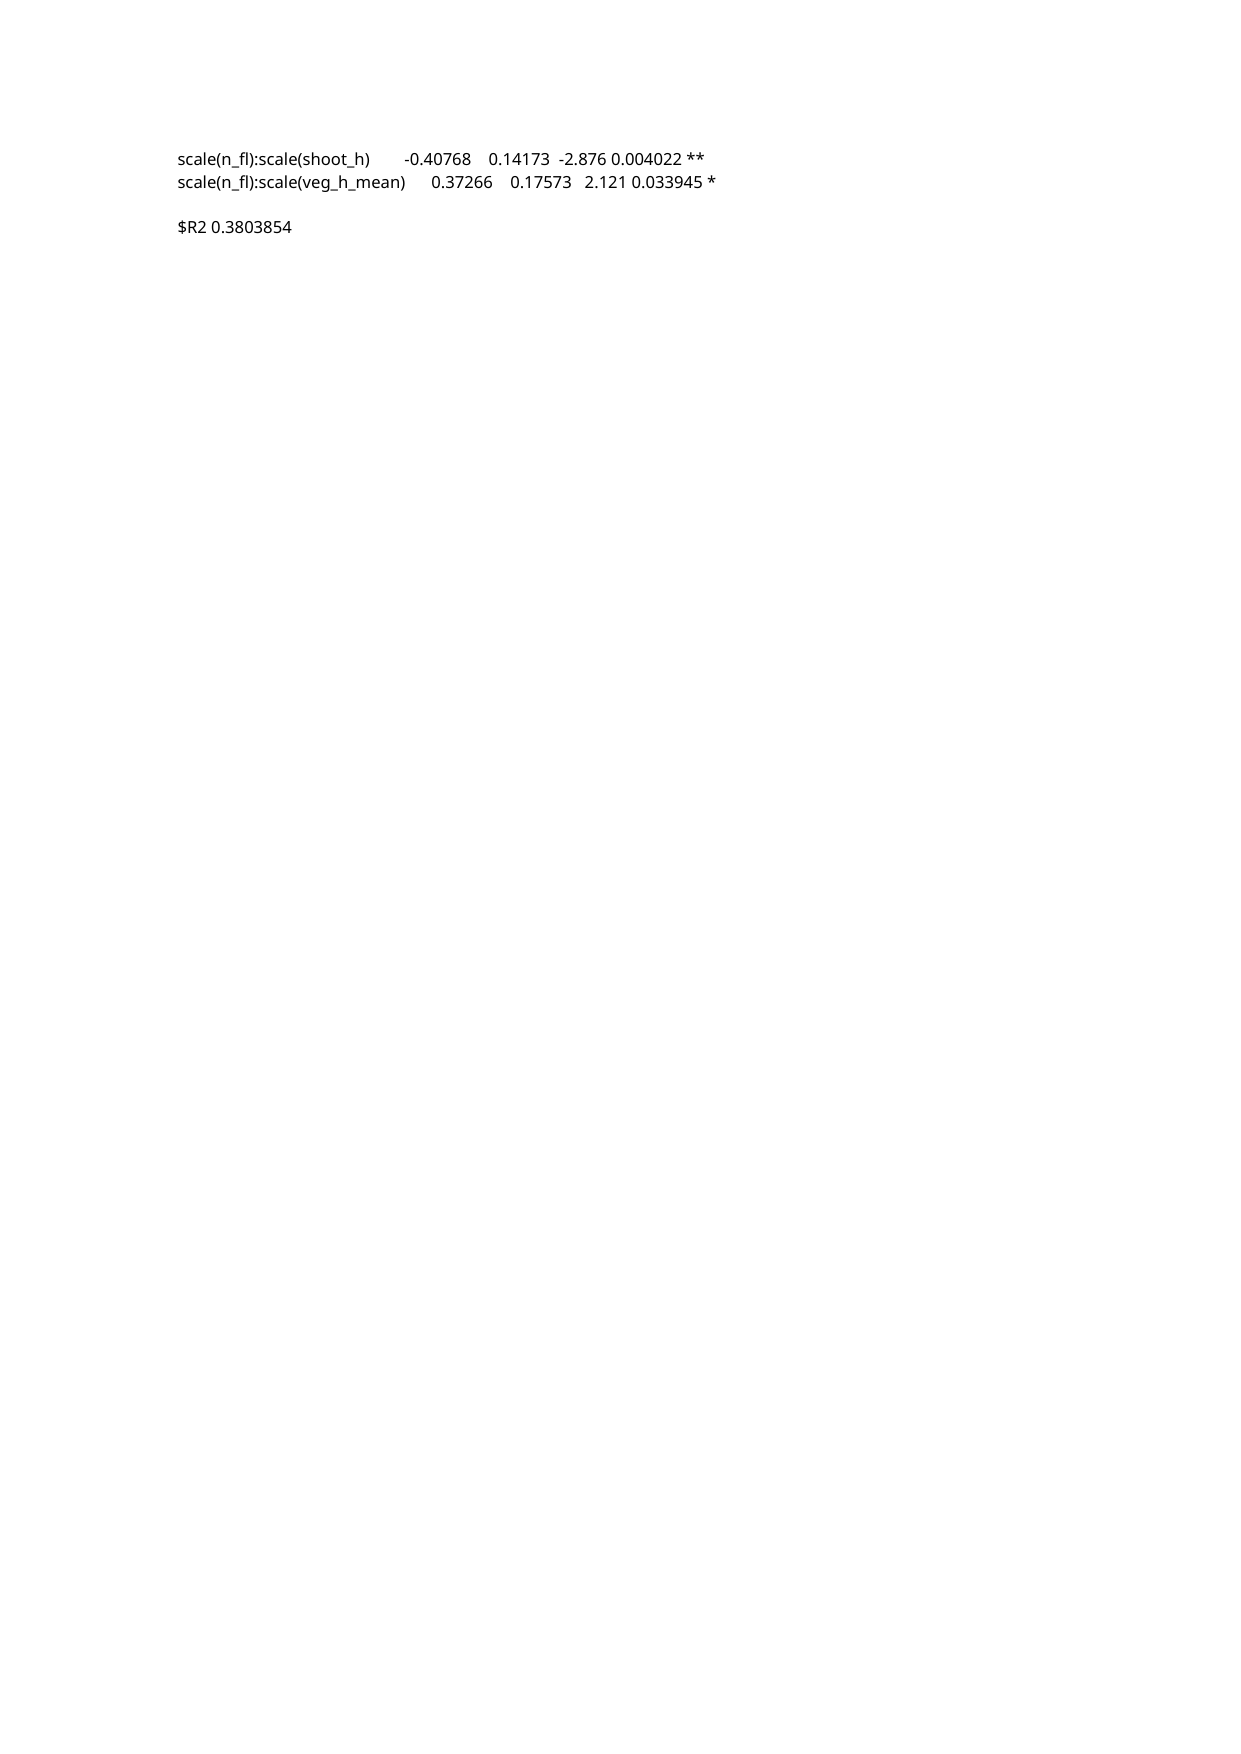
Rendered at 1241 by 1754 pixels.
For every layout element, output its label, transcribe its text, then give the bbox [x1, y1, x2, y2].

text $R2 0.3803854 [177, 216, 1063, 238]
text scale(n_fl):scale(veg_h_mean) 0.37266 0.17573 2.121 0.033945 * [177, 170, 1063, 193]
text scale(n_fl):scale(shoot_h) -0.40768 0.14173 -2.876 0.004022 ** [177, 148, 1063, 170]
